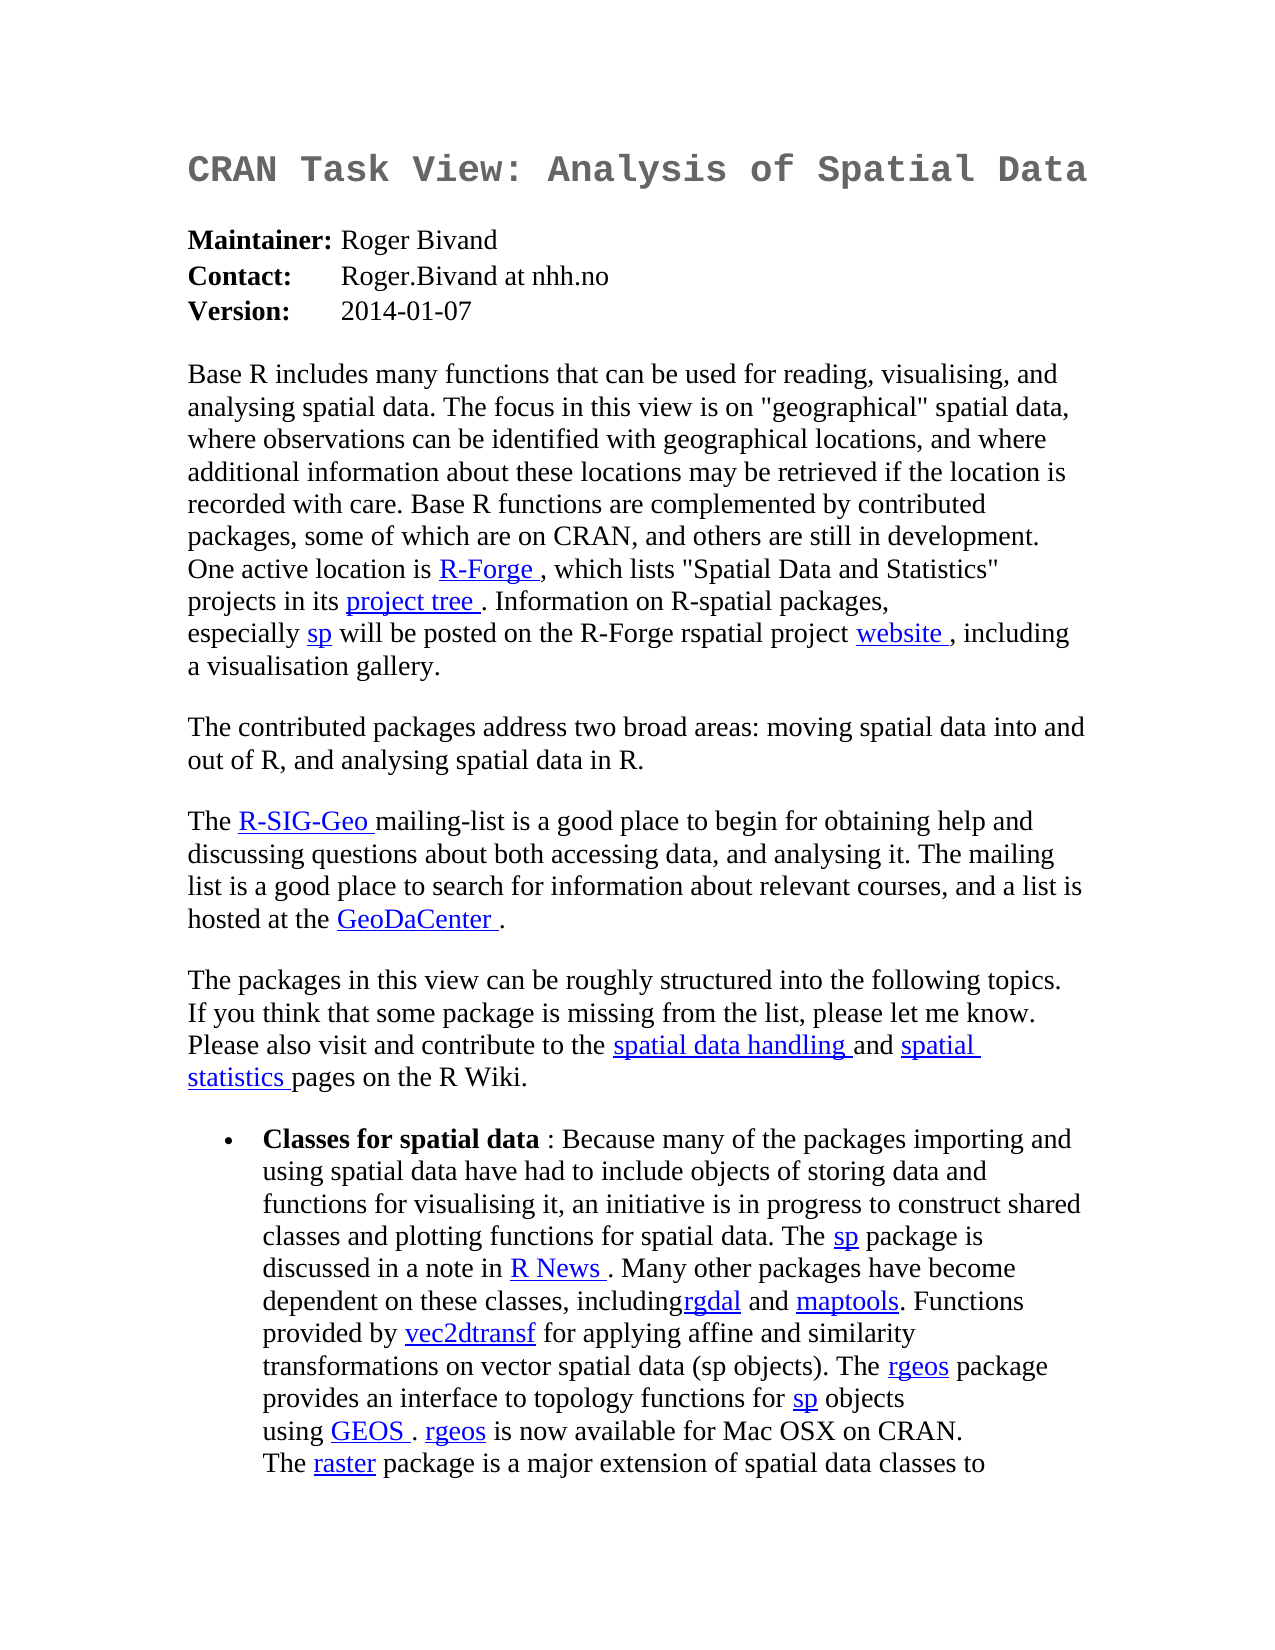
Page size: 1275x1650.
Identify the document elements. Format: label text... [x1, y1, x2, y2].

table_header Maintainer: [186, 222, 339, 257]
text The R-SIG-Geo mailing-list is a good place to begin for obtaining help and discussing questions about both accessing data, and analysing it. The mailing list is a good place to search for information about relevant courses, and a list is hosted at the GeoDaCenter . [187, 804, 1087, 934]
table_cell Roger.Bivand at nhh.no [339, 257, 616, 293]
table_header Roger Bivand [339, 222, 616, 257]
table_cell 2014-01-07 [339, 293, 616, 328]
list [225, 1122, 1087, 1478]
table_cell Contact: [186, 257, 339, 293]
text The contributed packages address two broad areas: moving spatial data into and out of R, and analysing spatial data in R. [187, 711, 1087, 775]
table_cell Version: [186, 293, 339, 328]
text CRAN Task View: Analysis of Spatial Data [187, 150, 1087, 192]
text Base R includes many functions that can be used for reading, visualising, and analysing spatial data. The focus in this view is on "geographical" spatial data, where observations can be identified with geographical locations, and where additional information about these locations may be retrieved if the location is recorded with care. Base R functions are complemented by contributed packages, some of which are on CRAN, and others are still in development. One active location is R-Forge , which lists "Spatial Data and Statistics" projects in its project tree . Information on R-spatial packages, especially sp will be posted on the R-Forge rspatial project website , including a visualisation gallery. [187, 357, 1087, 681]
text The packages in this view can be roughly structured into the following topics. If you think that some package is missing from the list, please let me know. Please also visit and contribute to the spatial data handling and spatial statistics pages on the R Wiki. [187, 963, 1087, 1093]
